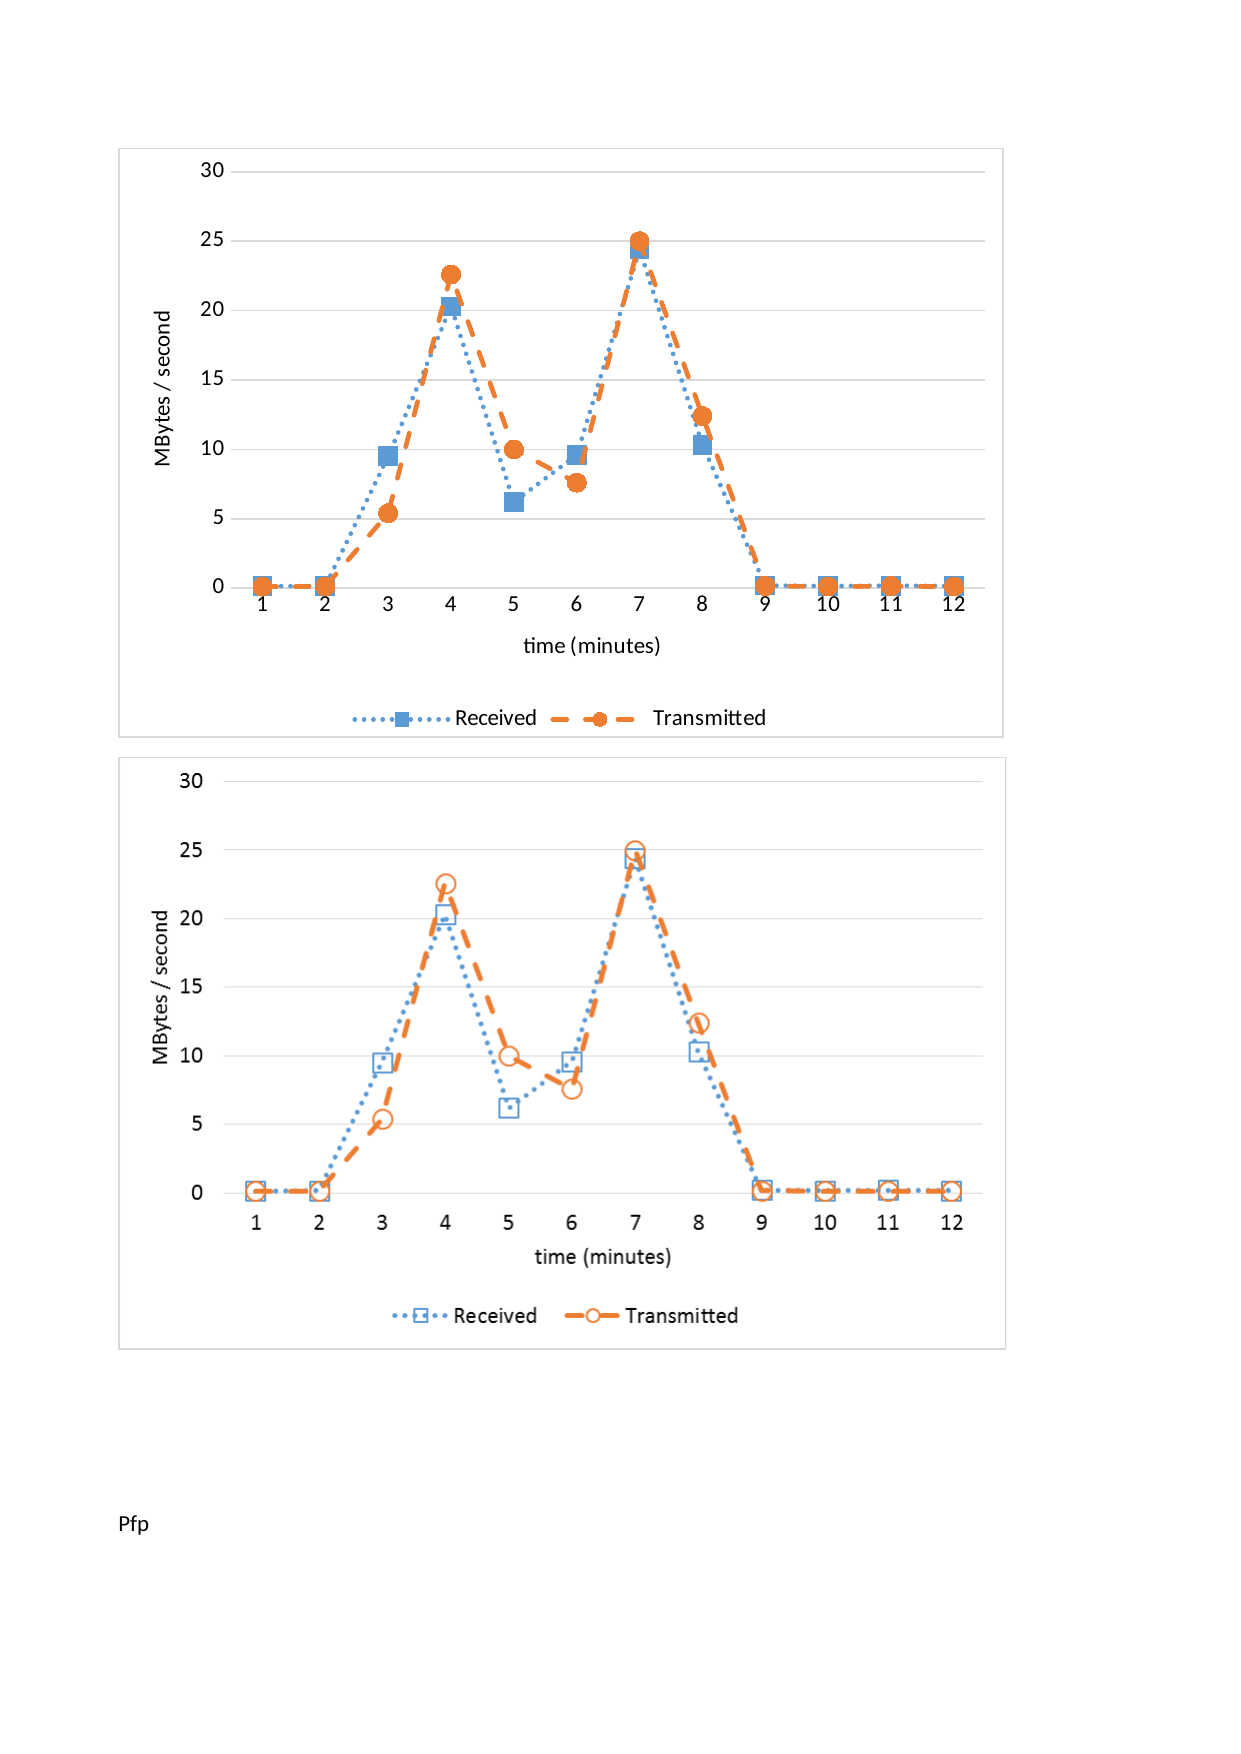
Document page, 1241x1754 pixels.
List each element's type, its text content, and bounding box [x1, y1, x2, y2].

picture [118, 757, 1007, 1350]
text Pfp [118, 1509, 1122, 1537]
